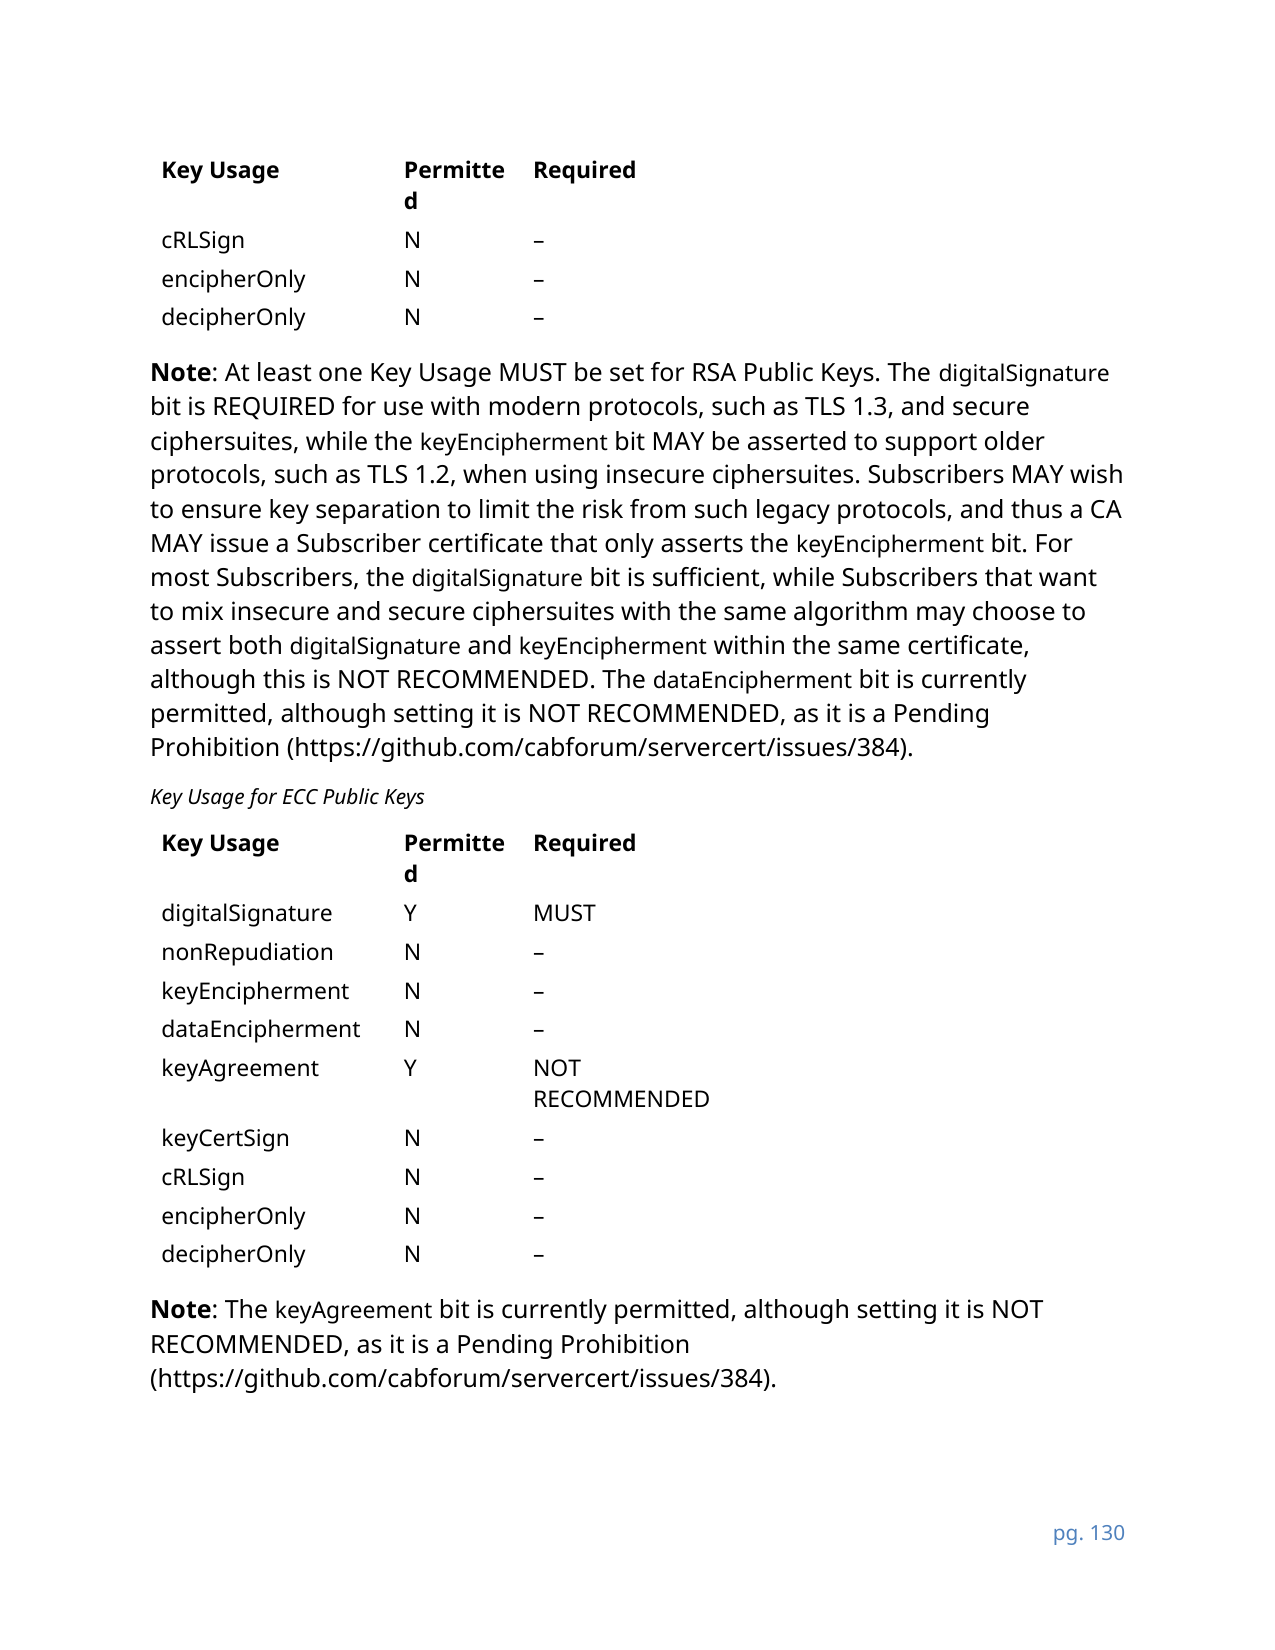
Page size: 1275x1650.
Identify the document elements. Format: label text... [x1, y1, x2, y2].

text Key Usage for ECC Public Keys [150, 782, 1125, 811]
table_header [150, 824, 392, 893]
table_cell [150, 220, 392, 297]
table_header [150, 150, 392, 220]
text Note: At least one Key Usage MUST be set for RSA Public Keys. The digitalSignature bit is REQUIRED for use with modern protocols, such as TLS 1.3, and secure ciphersuites, while the keyEncipherment bit MAY be asserted to support older protocols, such as TLS 1.2, when using insecure ciphersuites. Subscribers MAY wish to ensure key separation to limit the risk from such legacy protocols, and thus a CA MAY issue a Subscriber certificate that only asserts the keyEncipherment bit. For most Subscribers, the digitalSignature bit is sufficient, while Subscribers that want to mix insecure and secure ciphersuites with the same algorithm may choose to assert both digitalSignature and keyEncipherment within the same certificate, although this is NOT RECOMMENDED. The dataEncipherment bit is currently permitted, although setting it is NOT RECOMMENDED, as it is a Pending Prohibition (https://github.com/cabforum/servercert/issues/384). [150, 355, 1125, 764]
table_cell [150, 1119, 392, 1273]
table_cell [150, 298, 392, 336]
text Note: The keyAgreement bit is currently permitted, although setting it is NOT RECOMMENDED, as it is a Pending Prohibition (https://github.com/cabforum/servercert/issues/384). [150, 1292, 1125, 1394]
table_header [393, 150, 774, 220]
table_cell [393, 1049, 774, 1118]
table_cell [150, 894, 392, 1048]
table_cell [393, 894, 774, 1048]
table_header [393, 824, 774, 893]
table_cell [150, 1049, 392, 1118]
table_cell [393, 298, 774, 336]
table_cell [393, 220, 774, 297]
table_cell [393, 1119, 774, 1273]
